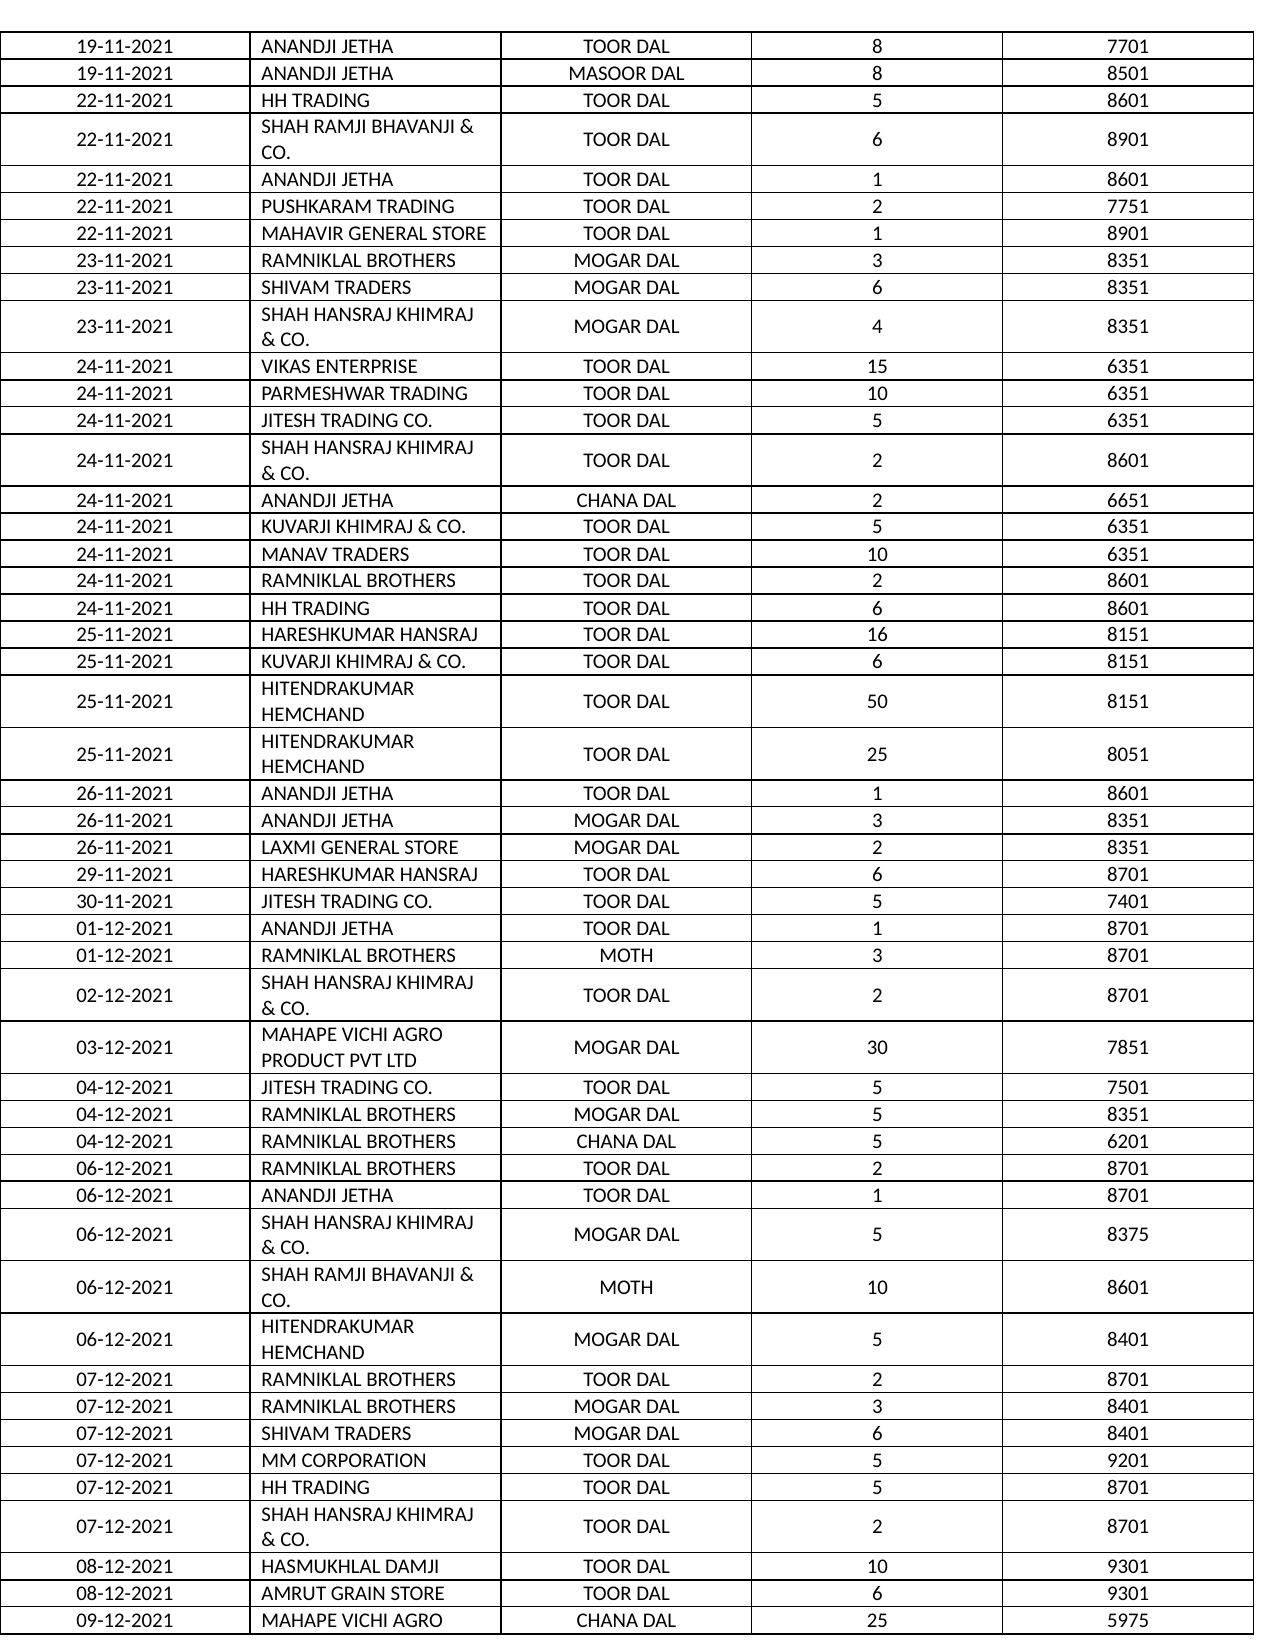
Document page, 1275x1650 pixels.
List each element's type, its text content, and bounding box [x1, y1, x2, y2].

table_cell 1 [752, 166, 1002, 192]
table_cell 6351 [1003, 407, 1253, 433]
table_cell 26-11-2021 [1, 807, 249, 833]
table_cell TOOR DAL [502, 1155, 751, 1180]
table_cell 09-12-2021 [1, 1607, 249, 1633]
table_cell SHAH HANSRAJ KHIMRAJ & CO. [251, 1209, 500, 1260]
table_cell MOGAR DAL [502, 1420, 751, 1446]
table_cell RAMNIKLAL BROTHERS [251, 1128, 500, 1153]
table_cell 8351 [1003, 301, 1253, 352]
table_cell 4 [752, 301, 1002, 352]
table_cell RAMNIKLAL BROTHERS [251, 1393, 500, 1418]
table_cell 8401 [1003, 1314, 1253, 1364]
table_cell MOGAR DAL [502, 1314, 751, 1364]
table_cell MOGAR DAL [502, 1022, 751, 1072]
table_cell 6 [752, 1581, 1002, 1606]
table_cell ANANDJI JETHA [251, 915, 500, 941]
table_cell JITESH TRADING CO. [251, 407, 500, 433]
table_cell RAMNIKLAL BROTHERS [251, 1155, 500, 1180]
table_cell 8701 [1003, 915, 1253, 941]
table_cell 25 [752, 1607, 1002, 1633]
table_cell RAMNIKLAL BROTHERS [251, 247, 500, 272]
table_cell 8601 [1003, 595, 1253, 620]
table_cell 07-12-2021 [1, 1474, 249, 1499]
table_cell 24-11-2021 [1, 353, 249, 379]
table_cell MOGAR DAL [502, 247, 751, 272]
table_cell 2 [752, 435, 1002, 485]
table_cell 8901 [1003, 114, 1253, 164]
table_cell 24-11-2021 [1, 514, 249, 539]
table_cell 5 [752, 87, 1002, 112]
table_cell 6351 [1003, 353, 1253, 379]
table_cell 2 [752, 835, 1002, 860]
table_cell 16 [752, 622, 1002, 647]
table_cell RAMNIKLAL BROTHERS [251, 1101, 500, 1126]
table_cell MOGAR DAL [502, 807, 751, 833]
table_cell 24-11-2021 [1, 595, 249, 620]
table_cell TOOR DAL [502, 781, 751, 806]
table_cell 07-12-2021 [1, 1420, 249, 1446]
table_cell HARESHKUMAR HANSRAJ [251, 861, 500, 887]
table_cell 5 [752, 1074, 1002, 1099]
table_cell ANANDJI JETHA [251, 33, 500, 58]
table_cell 8601 [1003, 435, 1253, 485]
table_cell 01-12-2021 [1, 915, 249, 941]
table_cell 3 [752, 942, 1002, 968]
table_cell MM CORPORATION [251, 1447, 500, 1472]
table_cell 7851 [1003, 1022, 1253, 1072]
table_cell ANANDJI JETHA [251, 807, 500, 833]
table_cell 26-11-2021 [1, 835, 249, 860]
table_cell HITENDRAKUMAR HEMCHAND [251, 676, 500, 726]
table_cell TOOR DAL [502, 353, 751, 379]
table_cell TOOR DAL [502, 861, 751, 887]
table_cell TOOR DAL [502, 1182, 751, 1207]
table_cell SHAH HANSRAJ KHIMRAJ & CO. [251, 969, 500, 1020]
table_cell 10 [752, 381, 1002, 406]
table_cell 22-11-2021 [1, 114, 249, 164]
table_cell TOOR DAL [502, 1074, 751, 1099]
table_cell TOOR DAL [502, 220, 751, 246]
table_cell 6351 [1003, 514, 1253, 539]
table_cell 8151 [1003, 649, 1253, 674]
table_cell 8601 [1003, 1261, 1253, 1312]
table_cell PARMESHWAR TRADING [251, 381, 500, 406]
table_cell 22-11-2021 [1, 193, 249, 218]
table_cell TOOR DAL [502, 676, 751, 726]
table_cell 24-11-2021 [1, 407, 249, 433]
table_cell 06-12-2021 [1, 1314, 249, 1364]
table_cell 26-11-2021 [1, 781, 249, 806]
table_cell 03-12-2021 [1, 1022, 249, 1072]
table_cell 06-12-2021 [1, 1182, 249, 1207]
table_cell 30-11-2021 [1, 888, 249, 914]
table_cell 1 [752, 220, 1002, 246]
table_cell 24-11-2021 [1, 541, 249, 566]
table_cell 2 [752, 1366, 1002, 1392]
table_cell ANANDJI JETHA [251, 1182, 500, 1207]
table_cell 10 [752, 1553, 1002, 1579]
table_cell 8701 [1003, 1155, 1253, 1180]
table_cell 9201 [1003, 1447, 1253, 1472]
table_cell 3 [752, 247, 1002, 272]
table_cell 9301 [1003, 1553, 1253, 1579]
table_cell JITESH TRADING CO. [251, 1074, 500, 1099]
table_cell TOOR DAL [502, 1366, 751, 1392]
table_cell TOOR DAL [502, 1474, 751, 1499]
table_cell 10 [752, 1261, 1002, 1312]
table_cell 8701 [1003, 1182, 1253, 1207]
table_cell 10 [752, 541, 1002, 566]
table_cell 08-12-2021 [1, 1553, 249, 1579]
table_cell 2 [752, 1501, 1002, 1552]
table_cell 6351 [1003, 381, 1253, 406]
table_cell AMRUT GRAIN STORE [251, 1581, 500, 1606]
table_cell SHAH HANSRAJ KHIMRAJ & CO. [251, 435, 500, 485]
table_cell 06-12-2021 [1, 1155, 249, 1180]
table_cell 8 [752, 60, 1002, 85]
table_cell 8151 [1003, 622, 1253, 647]
table_cell 19-11-2021 [1, 33, 249, 58]
table_cell 5 [752, 1101, 1002, 1126]
table_cell 6201 [1003, 1128, 1253, 1153]
table_cell 07-12-2021 [1, 1501, 249, 1552]
table_cell 2 [752, 193, 1002, 218]
table_cell 8401 [1003, 1393, 1253, 1418]
table_cell 22-11-2021 [1, 166, 249, 192]
table_cell 8501 [1003, 60, 1253, 85]
table_cell TOOR DAL [502, 1553, 751, 1579]
table_cell TOOR DAL [502, 1581, 751, 1606]
table_cell 1 [752, 781, 1002, 806]
table_cell 8901 [1003, 220, 1253, 246]
table_cell MOGAR DAL [502, 1393, 751, 1418]
table_cell MAHAPE VICHI AGRO PRODUCT PVT LTD [251, 1022, 500, 1072]
table_cell 22-11-2021 [1, 220, 249, 246]
table_cell HH TRADING [251, 1474, 500, 1499]
table_cell TOOR DAL [502, 1447, 751, 1472]
table_cell MANAV TRADERS [251, 541, 500, 566]
table_cell 8601 [1003, 781, 1253, 806]
table_cell VIKAS ENTERPRISE [251, 353, 500, 379]
table_cell 29-11-2021 [1, 861, 249, 887]
table_cell 24-11-2021 [1, 381, 249, 406]
table_cell 6651 [1003, 487, 1253, 512]
table_cell 6 [752, 861, 1002, 887]
table_cell 02-12-2021 [1, 969, 249, 1020]
table_cell 04-12-2021 [1, 1101, 249, 1126]
table_cell MOGAR DAL [502, 301, 751, 352]
table_cell 07-12-2021 [1, 1447, 249, 1472]
table_cell 8351 [1003, 274, 1253, 299]
table_cell 3 [752, 1393, 1002, 1418]
table_cell 6 [752, 114, 1002, 164]
table_cell 6351 [1003, 541, 1253, 566]
table_cell 5975 [1003, 1607, 1253, 1633]
table_cell 06-12-2021 [1, 1261, 249, 1312]
table_cell MOTH [502, 942, 751, 968]
table_cell MOGAR DAL [502, 835, 751, 860]
table_cell 8701 [1003, 1474, 1253, 1499]
table_cell MOGAR DAL [502, 1209, 751, 1260]
table_cell 2 [752, 1155, 1002, 1180]
table_cell 01-12-2021 [1, 942, 249, 968]
table_cell CHANA DAL [502, 1607, 751, 1633]
table_cell LAXMI GENERAL STORE [251, 835, 500, 860]
table_cell TOOR DAL [502, 915, 751, 941]
table_cell 06-12-2021 [1, 1209, 249, 1260]
table_cell TOOR DAL [502, 166, 751, 192]
table_cell 30 [752, 1022, 1002, 1072]
table_cell KUVARJI KHIMRAJ & CO. [251, 649, 500, 674]
table_cell 7501 [1003, 1074, 1253, 1099]
table_cell 5 [752, 514, 1002, 539]
table_cell 23-11-2021 [1, 301, 249, 352]
table_cell TOOR DAL [502, 193, 751, 218]
table_cell TOOR DAL [502, 114, 751, 164]
table_cell 25-11-2021 [1, 728, 249, 779]
table_cell 8601 [1003, 166, 1253, 192]
table_cell TOOR DAL [502, 568, 751, 593]
table_cell 8701 [1003, 861, 1253, 887]
table_cell 7751 [1003, 193, 1253, 218]
table_cell TOOR DAL [502, 381, 751, 406]
table_cell 1 [752, 915, 1002, 941]
table_cell 5 [752, 888, 1002, 914]
table_cell 5 [752, 1474, 1002, 1499]
table_cell 8351 [1003, 247, 1253, 272]
table_cell HH TRADING [251, 87, 500, 112]
table_cell 2 [752, 487, 1002, 512]
table_cell TOOR DAL [502, 888, 751, 914]
table_cell 8601 [1003, 87, 1253, 112]
table_cell 24-11-2021 [1, 435, 249, 485]
table_cell 25 [752, 728, 1002, 779]
table_cell TOOR DAL [502, 969, 751, 1020]
table_cell 8701 [1003, 969, 1253, 1020]
table_cell 24-11-2021 [1, 568, 249, 593]
table_cell 5 [752, 407, 1002, 433]
table_cell SHAH RAMJI BHAVANJI & CO. [251, 1261, 500, 1312]
table_cell 04-12-2021 [1, 1128, 249, 1153]
table_cell 7401 [1003, 888, 1253, 914]
table_cell MAHAVIR GENERAL STORE [251, 220, 500, 246]
table_cell PUSHKARAM TRADING [251, 193, 500, 218]
table_cell 25-11-2021 [1, 676, 249, 726]
table_cell TOOR DAL [502, 728, 751, 779]
table_cell SHAH HANSRAJ KHIMRAJ & CO. [251, 301, 500, 352]
table_cell CHANA DAL [502, 1128, 751, 1153]
table_cell 8151 [1003, 676, 1253, 726]
table_cell 6 [752, 595, 1002, 620]
table_cell RAMNIKLAL BROTHERS [251, 1366, 500, 1392]
table_cell TOOR DAL [502, 1501, 751, 1552]
table_cell MOGAR DAL [502, 274, 751, 299]
table_cell 8701 [1003, 942, 1253, 968]
table_cell 25-11-2021 [1, 622, 249, 647]
table_cell 07-12-2021 [1, 1393, 249, 1418]
table_cell 5 [752, 1314, 1002, 1364]
table_cell 8601 [1003, 568, 1253, 593]
table_cell SHAH RAMJI BHAVANJI & CO. [251, 114, 500, 164]
table_cell 9301 [1003, 1581, 1253, 1606]
table_cell 3 [752, 807, 1002, 833]
table_cell 8375 [1003, 1209, 1253, 1260]
table_cell TOOR DAL [502, 33, 751, 58]
table_cell HH TRADING [251, 595, 500, 620]
table_cell 2 [752, 568, 1002, 593]
table_cell 24-11-2021 [1, 487, 249, 512]
table_cell TOOR DAL [502, 541, 751, 566]
table_cell 08-12-2021 [1, 1581, 249, 1606]
table_cell SHAH HANSRAJ KHIMRAJ & CO. [251, 1501, 500, 1552]
table_cell CHANA DAL [502, 487, 751, 512]
table_cell 50 [752, 676, 1002, 726]
table_cell TOOR DAL [502, 622, 751, 647]
table_cell 1 [752, 1182, 1002, 1207]
table_cell HITENDRAKUMAR HEMCHAND [251, 728, 500, 779]
table_cell MOGAR DAL [502, 1101, 751, 1126]
table_cell 19-11-2021 [1, 60, 249, 85]
table_cell KUVARJI KHIMRAJ & CO. [251, 514, 500, 539]
table_cell 23-11-2021 [1, 274, 249, 299]
table_cell TOOR DAL [502, 595, 751, 620]
table_cell 6 [752, 649, 1002, 674]
table_cell ANANDJI JETHA [251, 487, 500, 512]
table_cell TOOR DAL [502, 514, 751, 539]
table_cell 5 [752, 1209, 1002, 1260]
table_cell MASOOR DAL [502, 60, 751, 85]
table_cell 6 [752, 1420, 1002, 1446]
table_cell TOOR DAL [502, 87, 751, 112]
table_cell 8351 [1003, 1101, 1253, 1126]
table_cell 6 [752, 274, 1002, 299]
table_cell SHIVAM TRADERS [251, 274, 500, 299]
table_cell 5 [752, 1128, 1002, 1153]
table_cell 22-11-2021 [1, 87, 249, 112]
table_cell 04-12-2021 [1, 1074, 249, 1099]
table_cell 8 [752, 33, 1002, 58]
table_cell 8351 [1003, 835, 1253, 860]
table_cell 8401 [1003, 1420, 1253, 1446]
table_cell 07-12-2021 [1, 1366, 249, 1392]
table_cell 2 [752, 969, 1002, 1020]
table_cell RAMNIKLAL BROTHERS [251, 568, 500, 593]
table_cell 5 [752, 1447, 1002, 1472]
table_cell TOOR DAL [502, 407, 751, 433]
table_cell TOOR DAL [502, 435, 751, 485]
table_cell 8701 [1003, 1366, 1253, 1392]
table_cell JITESH TRADING CO. [251, 888, 500, 914]
table_cell SHIVAM TRADERS [251, 1420, 500, 1446]
table_cell TOOR DAL [502, 649, 751, 674]
table_cell 25-11-2021 [1, 649, 249, 674]
table_cell ANANDJI JETHA [251, 60, 500, 85]
table_cell ANANDJI JETHA [251, 781, 500, 806]
table_cell HASMUKHLAL DAMJI [251, 1553, 500, 1579]
table_cell ANANDJI JETHA [251, 166, 500, 192]
table_cell HITENDRAKUMAR HEMCHAND [251, 1314, 500, 1364]
table_cell 8351 [1003, 807, 1253, 833]
table_cell 15 [752, 353, 1002, 379]
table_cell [251, 1607, 500, 1633]
table_cell 7701 [1003, 33, 1253, 58]
table_cell 8701 [1003, 1501, 1253, 1552]
table_cell 23-11-2021 [1, 247, 249, 272]
table_cell MOTH [502, 1261, 751, 1312]
table_cell 8051 [1003, 728, 1253, 779]
table_cell RAMNIKLAL BROTHERS [251, 942, 500, 968]
table_cell HARESHKUMAR HANSRAJ [251, 622, 500, 647]
